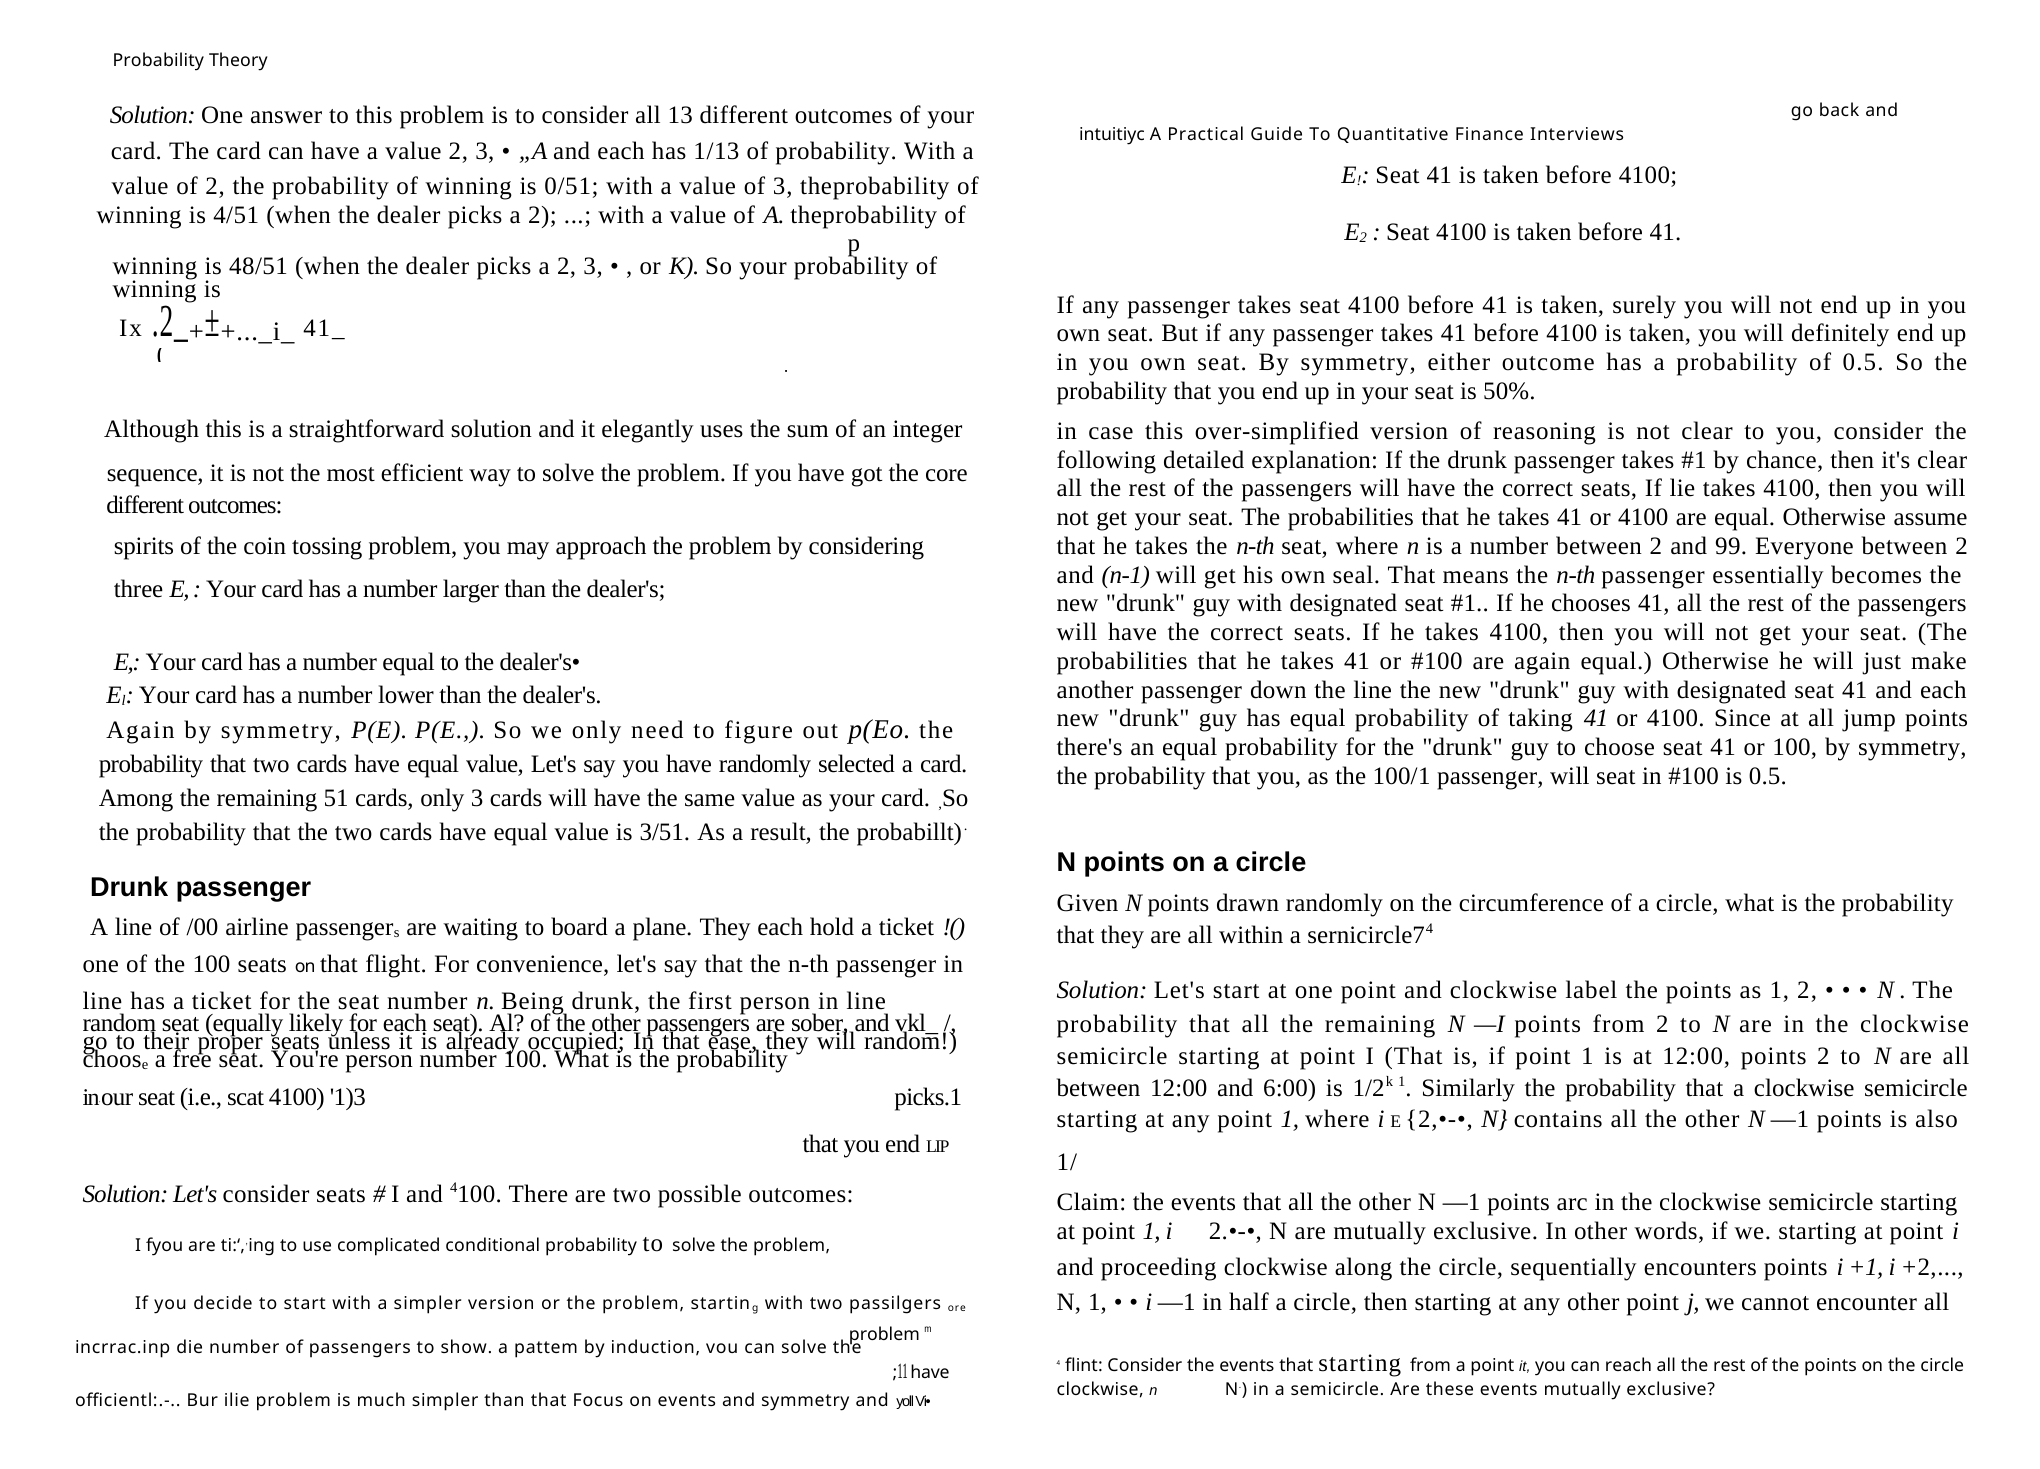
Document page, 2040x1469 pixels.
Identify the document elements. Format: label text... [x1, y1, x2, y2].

text Solution: One answer to this problem is to consider all 13 different outcomes of your card. The card can have a value 2, 3, • „A and each has 1/13 of probability. With a value of 2, the probability of winning is 0/51; with a value of 3, theprobability of [105, 96, 987, 202]
text Given N points drawn randomly on the circumference of a circle, what is the probability that they are all within a sernicircle74 [1056, 888, 1969, 949]
text 1/ [1056, 1147, 1969, 1176]
text winning is 4/51 (when the dealer picks a 2); ...; with a value of A. theprobability of [75, 202, 987, 228]
text winning is 48/51 (when the dealer picks a 2, 3, • , or K). So your probability of winning is [112, 257, 980, 301]
text probability that all the remaining N —I points from 2 to N are in the clockwise semicircle starting at point I (That is, if point 1 is at 12:00, points 2 to N are all between 12:00 and 6:00) is 1/2k 1. Similarly the probability that a clockwise semicircle starting at any point 1, where i E {2,•-•, N} contains all the other N —1 points is also [1056, 1009, 1969, 1133]
text that you end LIP Solution: Let's consider seats # I and 4100. There are two possible outcomes: [82, 1113, 957, 1212]
text A line of /00 airline passengers are waiting to board a plane. They each hold a ticket !() one of the 100 seats on that flight. For convenience, let's say that the n-th passenger in line has a ticket for the seat number n. Being drunk, the first person in line [82, 906, 965, 1017]
text Probability Theory [112, 48, 1969, 72]
text 4 flint: Consider the events that starting from a point it, you can reach all the rest of the points on the circle clockwise, n N.) in a semicircle. Are these events mutually exclusive? [1056, 1348, 1969, 1401]
text If any passenger takes seat 4100 before 41 is taken, surely you will not end up in you own seat. But if any passenger takes 41 before 4100 is taken, you will definitely end up in you own seat. By symmetry, either outcome has a probability of 0.5. So the probability that you end up in your seat is 50%. [1056, 290, 1969, 405]
text N points on a circle [1056, 846, 1969, 877]
text go back and [1056, 96, 1898, 121]
text ;11 have officientl:.-.. Bur ilie problem is much simpler than that Focus on events and symmetry and yoll Vi• [75, 1356, 957, 1412]
text intuitiyc A Practical Guide To Quantitative Finance Interviews [1079, 121, 1969, 145]
text I fyou are ti:‘,,ing to use complicated conditional probability to solve the problem, [135, 1212, 987, 1261]
text and proceeding clockwise along the circle, sequentially encounters points i +1, i +2,..., N, 1, • • i —1 in half a circle, then starting at any other point j, we cannot encounter all [1056, 1252, 1969, 1315]
text in case this over-simplified version of reasoning is not clear to you, consider the following detailed explanation: If the drunk passenger takes #1 by chance, then it's clear all the rest of the passengers will have the correct seats, If lie takes 4100, then you will not get your seat. The probabilities that he takes 41 or 4100 are equal. Otherwise assume that he takes the n-th seat, where n is a number between 2 and 99. Everyone between 2 and (n-1) will get his own seal. That means the n-th passenger essentially becomes the [1056, 416, 1969, 588]
text Solution: Let's start at one point and clockwise label the points as 1, 2, • • • N . The [1056, 975, 1969, 1003]
text problem m [75, 1321, 931, 1345]
text in' our seat (i.e., scat 4100) '1)3 picks.1 [82, 1071, 987, 1113]
text If you decide to start with a simpler version or the problem, starting with two passilgers ore [135, 1261, 987, 1321]
text p [847, 228, 987, 257]
text Drunk passenger [90, 301, 987, 906]
text Claim: the events that all the other N —1 points arc in the clockwise semicircle starting at point 1, i 2.•-•, N are mutually exclusive. In other words, if we. starting at point i [1056, 1187, 1969, 1244]
text E!: Seat 41 is taken before 4100; E2 : Seat 4100 is taken before 41. [1056, 160, 1969, 246]
text random seat (equally likely for each seat). Al? of the other passengers are sober, and vkl_ /, go to their proper seats unless it is already occupied; In that ease, they will random!) choose a free seat. You're person number 100. What is the probability [82, 1017, 957, 1071]
text new "drunk" guy with designated seat #1.. If he chooses 41, all the rest of the passengers will have the correct seats. If he takes 4100, then you will not get your seat. (The probabilities that he takes 41 or #100 are again equal.) Otherwise he will just make another passenger down the line the new "drunk" guy with designated seat 41 and each new "drunk" guy has equal probability of taking 41 or 4100. Since at all jump points there's an equal probability for the "drunk" guy to choose seat 41 or 100, by symmetry, the probability that you, as the 100/1 passenger, will seat in #100 is 0.5. [1056, 588, 1969, 790]
